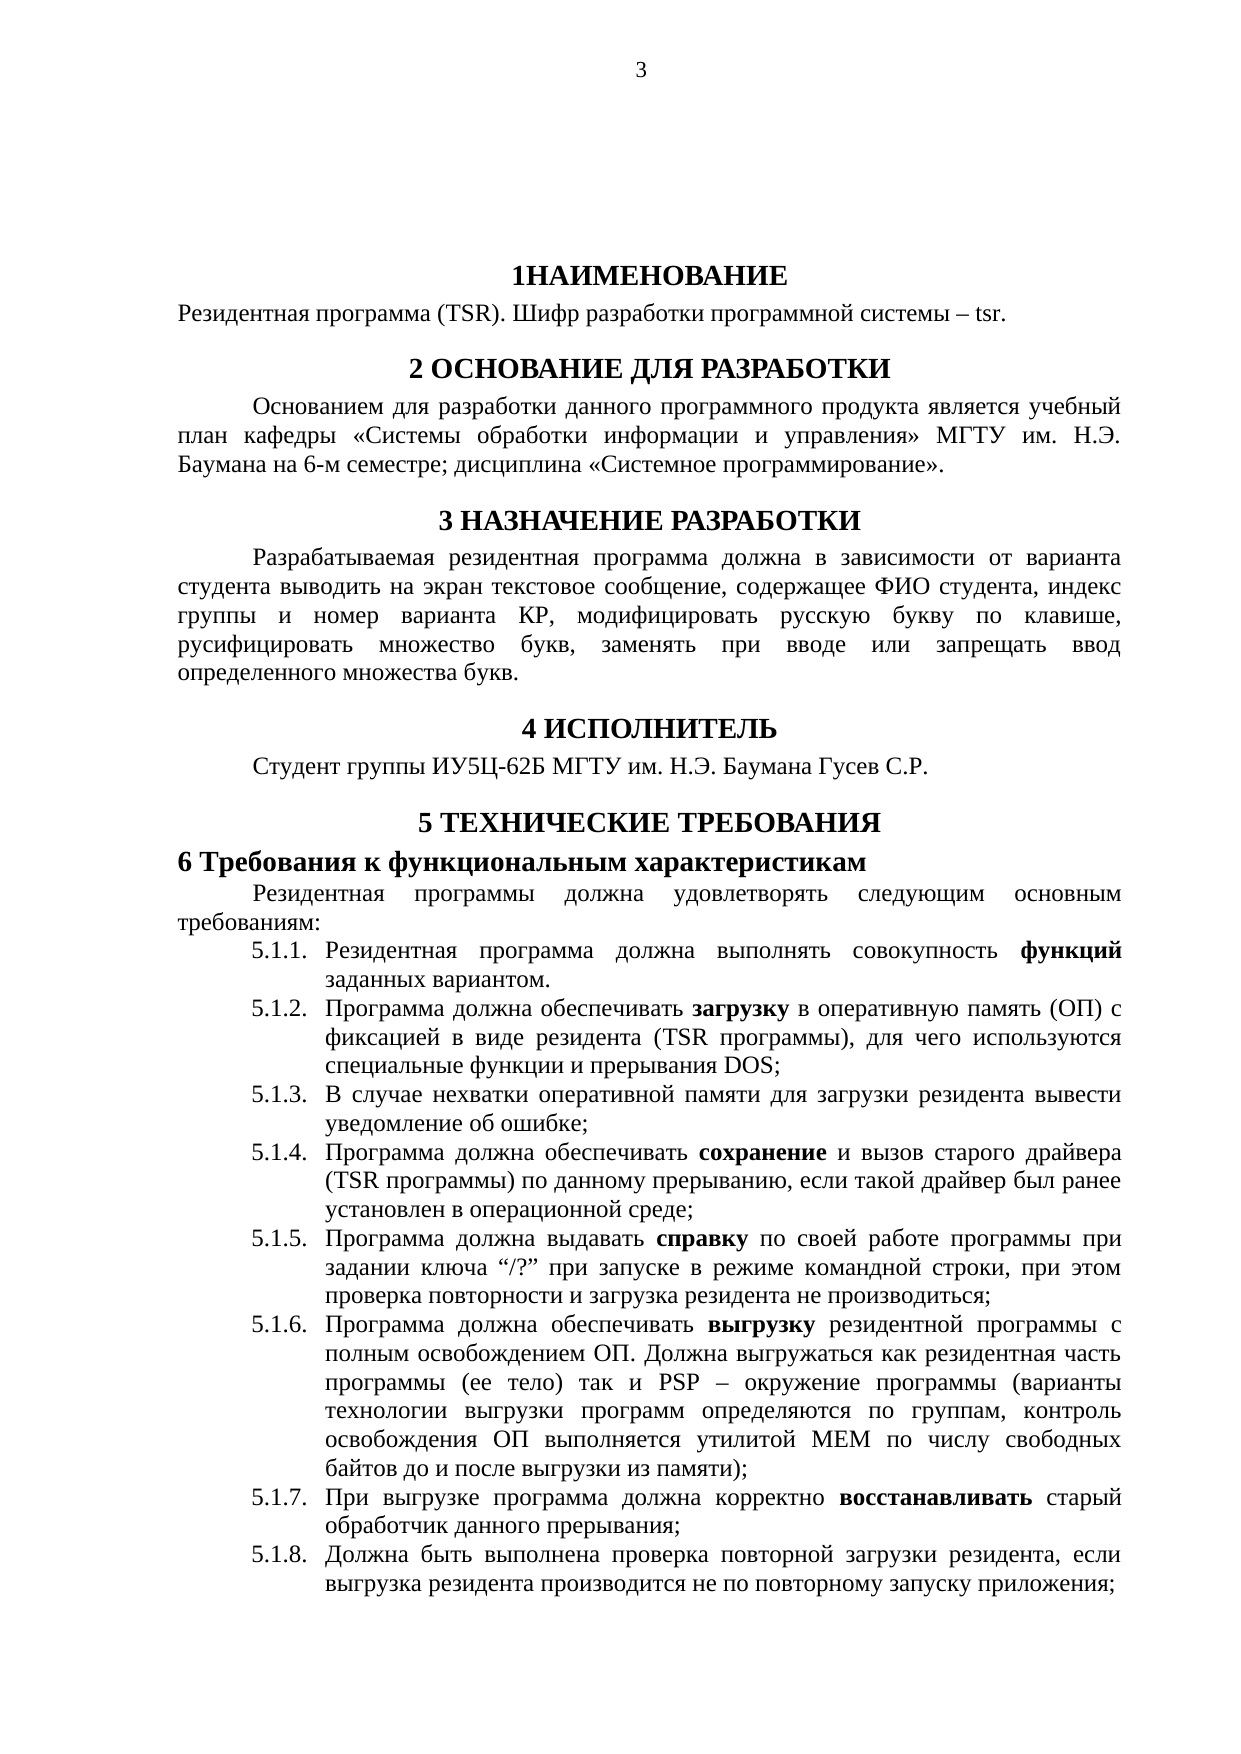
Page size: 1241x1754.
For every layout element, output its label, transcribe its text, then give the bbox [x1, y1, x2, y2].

list Программа должна обеспечивать сохранение и вызов старого драйвера (TSR программы) по данному прерыванию, если такой драйвер был ранее установлен в операционной среде; [251, 1137, 1122, 1223]
subtitle НАЗНАЧЕНИЕ РАЗРАБОТКИ [177, 503, 1122, 536]
subtitle НАИМЕНОВАНИЕ [177, 258, 1122, 292]
subtitle ОСНОВАНИЕ ДЛЯ РАЗРАБОТКИ [177, 352, 1122, 385]
list В случае нехватки оперативной памяти для загрузки резидента вывести уведомление об ошибке; [251, 1079, 1122, 1137]
list При выгрузке программа должна корректно восстанавливать старый обработчик данного прерывания; [251, 1482, 1122, 1539]
list Программа должна обеспечивать загрузку в оперативную память (ОП) с фиксацией в виде резидента (TSR программы), для чего используются специальные функции и прерывания DOS; [251, 993, 1122, 1079]
list Программа должна обеспечивать выгрузку резидентной программы с полным освобождением ОП. Должна выгружаться как резидентная часть программы (ее тело) так и PSP – окружение программы (варианты технологии выгрузки программ определяются по группам, контроль освобождения ОП выполняется утилитой MEM по числу свободных байтов до и после выгрузки из памяти); [251, 1309, 1122, 1482]
text Основанием для разработки данного программного продукта является учебный план кафедры «Системы обработки информации и управления» МГТУ им. Н.Э. Баумана на 6-м семестре; дисциплина «Системное программирование». [177, 391, 1122, 478]
list Должна быть выполнена проверка повторной загрузки резидента, если выгрузка резидента производится не по повторному запуску приложения; [251, 1539, 1122, 1597]
list Резидентная программа должна выполнять совокупность функций заданных вариантом. [251, 936, 1122, 993]
subtitle ИСПОЛНИТЕЛЬ [177, 711, 1122, 745]
subtitle ТЕХНИЧЕСКИЕ ТРЕБОВАНИЯ [177, 805, 1122, 838]
text Резидентная программы должна удовлетворять следующим основным требованиям: [177, 878, 1122, 936]
text Студент группы ИУ5Ц-62Б МГТУ им. Н.Э. Баумана Гусев С.Р. [177, 751, 1122, 780]
list Программа должна выдавать справку по своей работе программы при задании ключа “/?” при запуске в режиме командной строки, при этом проверка повторности и загрузка резидента не производиться; [251, 1223, 1122, 1309]
subtitle Требования к функциональным характеристикам [177, 844, 1122, 878]
text Резидентная программа (TSR). Шифр разработки программной системы – tsr. [177, 298, 1122, 327]
text Разрабатываемая резидентная программа должна в зависимости от варианта студента выводить на экран текстовое сообщение, содержащее ФИО студента, индекс группы и номер варианта КР, модифицировать русскую букву по клавише, русифицировать множество букв, заменять при вводе или запрещать ввод определенного множества букв. [177, 542, 1122, 686]
